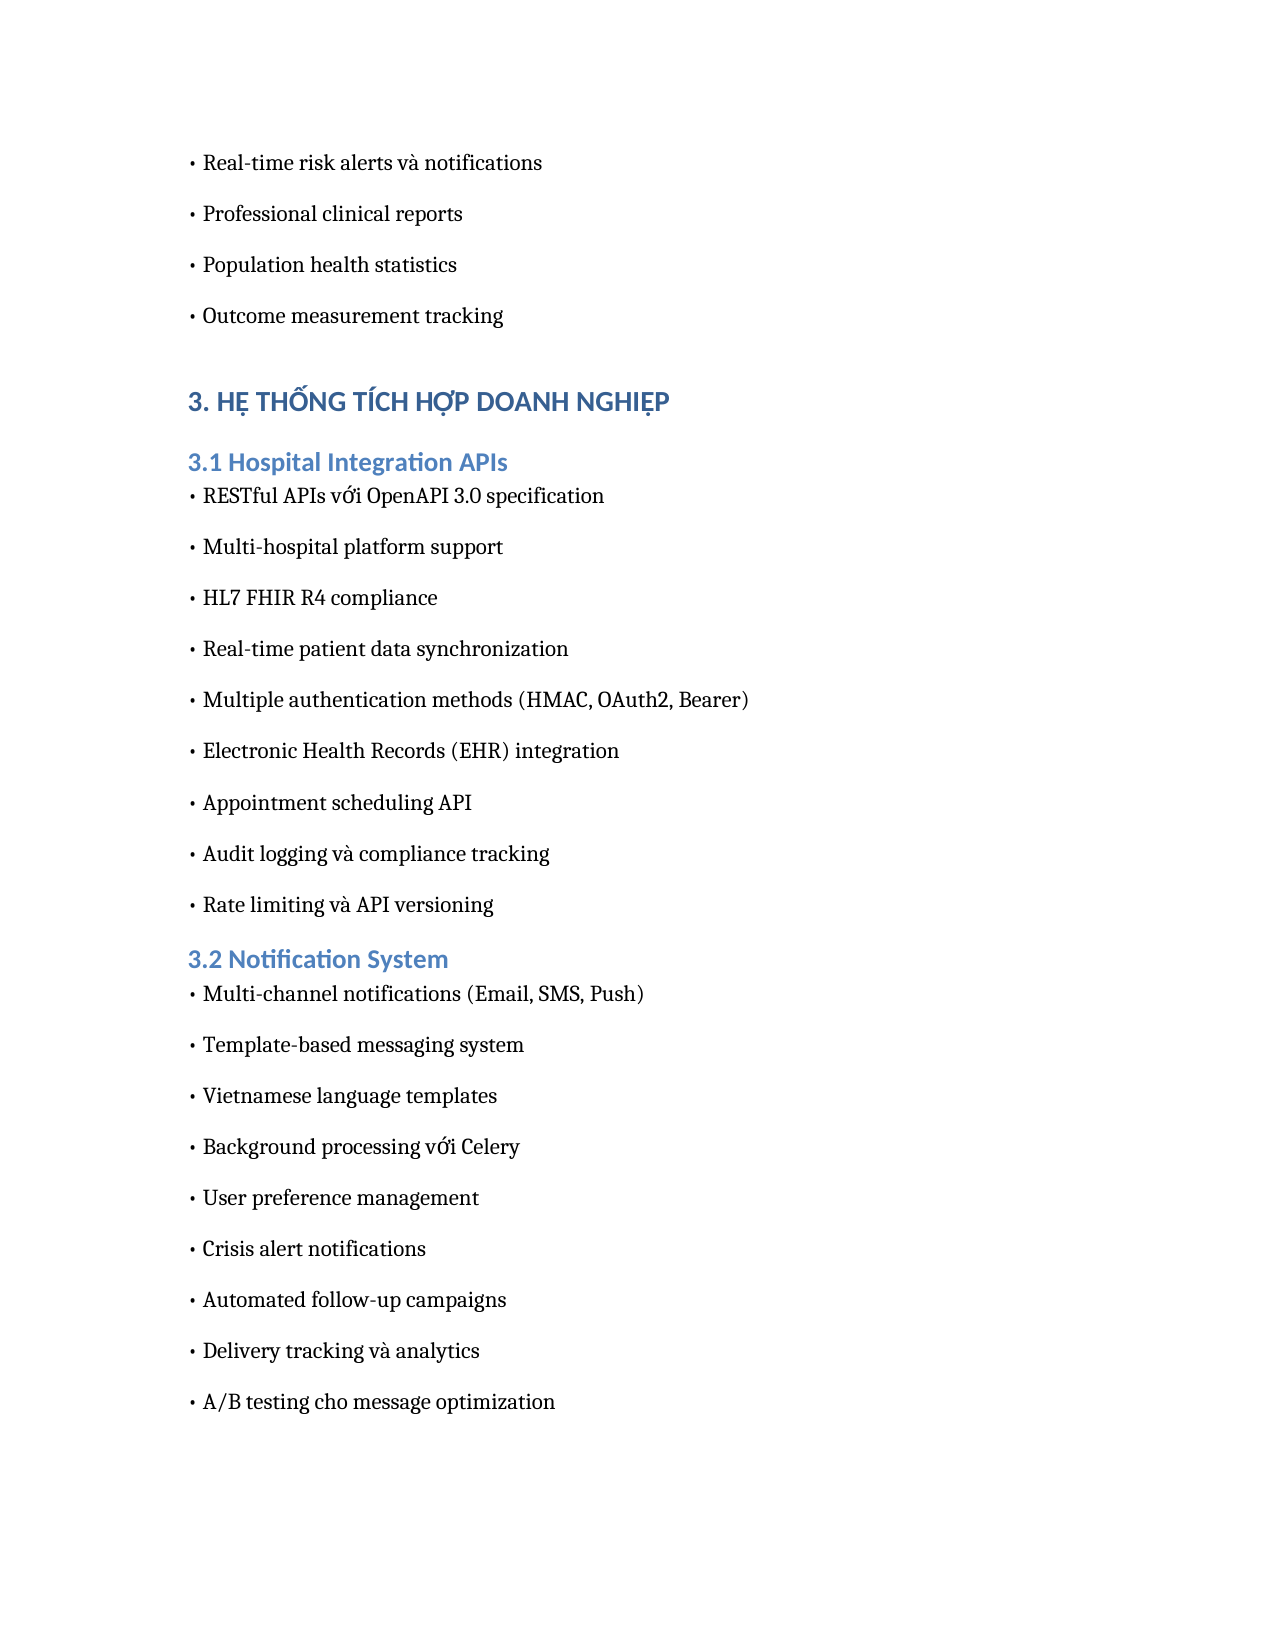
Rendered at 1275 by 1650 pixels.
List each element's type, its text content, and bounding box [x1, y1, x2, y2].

subtitle 3.2 Notification System [187, 942, 1087, 975]
text • Template-based messaging system [187, 1031, 1087, 1058]
text • RESTful APIs với OpenAPI 3.0 specification [187, 483, 1087, 509]
text • Professional clinical reports [187, 201, 1087, 227]
text • Multiple authentication methods (HMAC, OAuth2, Bearer) [187, 687, 1087, 713]
subtitle 3. HỆ THỐNG TÍCH HỢP DOANH NGHIỆP [187, 383, 1087, 419]
text • Rate limiting và API versioning [187, 891, 1087, 918]
text • Real-time patient data synchronization [187, 636, 1087, 662]
text • A/B testing cho message optimization [187, 1389, 1087, 1415]
text • Outcome measurement tracking [187, 303, 1087, 329]
text • Delivery tracking và analytics [187, 1338, 1087, 1364]
text • Vietnamese language templates [187, 1082, 1087, 1109]
text • Automated follow-up campaigns [187, 1287, 1087, 1313]
text • Multi-channel notifications (Email, SMS, Push) [187, 980, 1087, 1007]
text • Electronic Health Records (EHR) integration [187, 738, 1087, 764]
text • Real-time risk alerts và notifications [187, 150, 1087, 176]
text • Population health statistics [187, 252, 1087, 278]
text • Appointment scheduling API [187, 789, 1087, 816]
subtitle 3.1 Hospital Integration APIs [187, 445, 1087, 478]
text • Audit logging và compliance tracking [187, 840, 1087, 867]
text • User preference management [187, 1184, 1087, 1211]
text • Multi-hospital platform support [187, 534, 1087, 560]
text • Crisis alert notifications [187, 1236, 1087, 1262]
text • Background processing với Celery [187, 1133, 1087, 1160]
text • HL7 FHIR R4 compliance [187, 585, 1087, 611]
